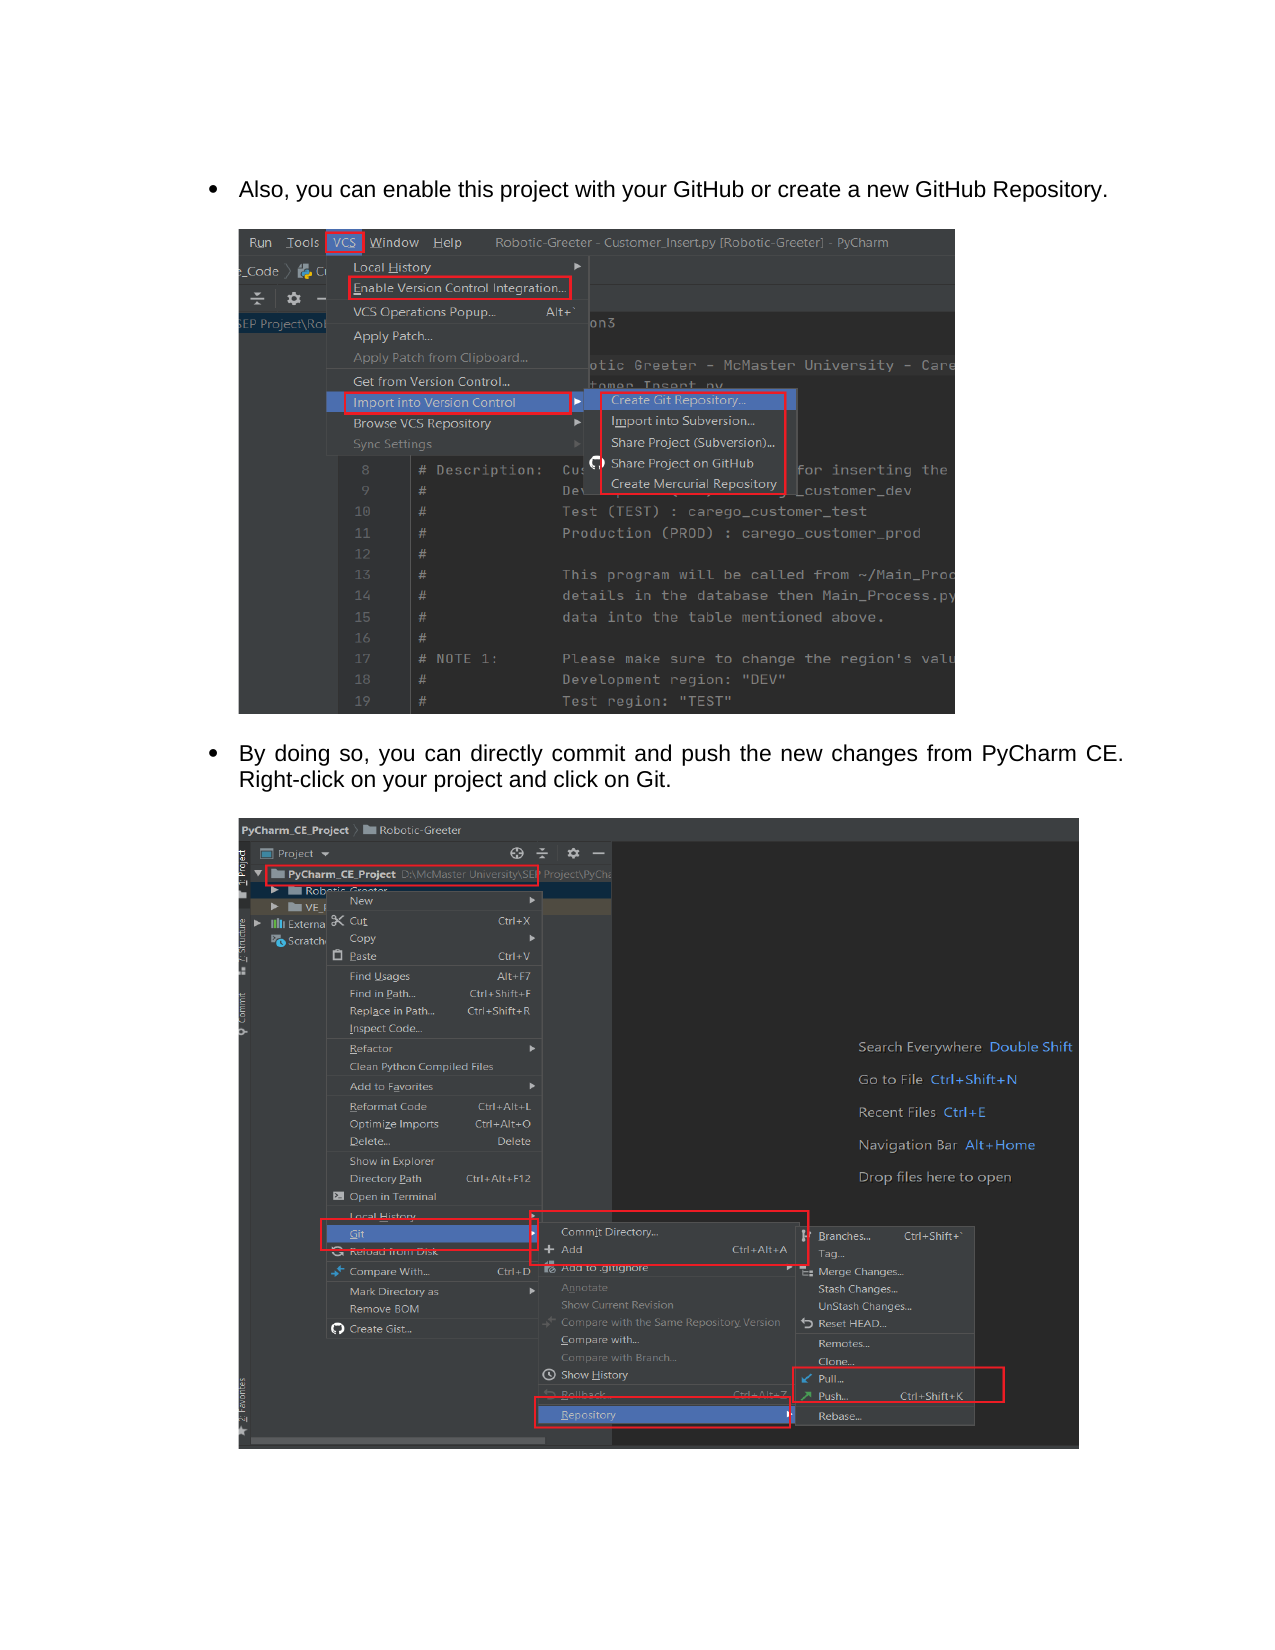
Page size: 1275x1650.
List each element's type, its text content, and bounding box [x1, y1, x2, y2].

picture [238, 818, 1079, 1449]
picture [238, 229, 955, 714]
list By doing so, you can directly commit and push the new changes from PyCharm CE. Right-click on your project and click on Git. [209, 740, 1125, 792]
list Also, you can enable this project with your GitHub or create a new GitHub Repository. [209, 176, 1125, 203]
